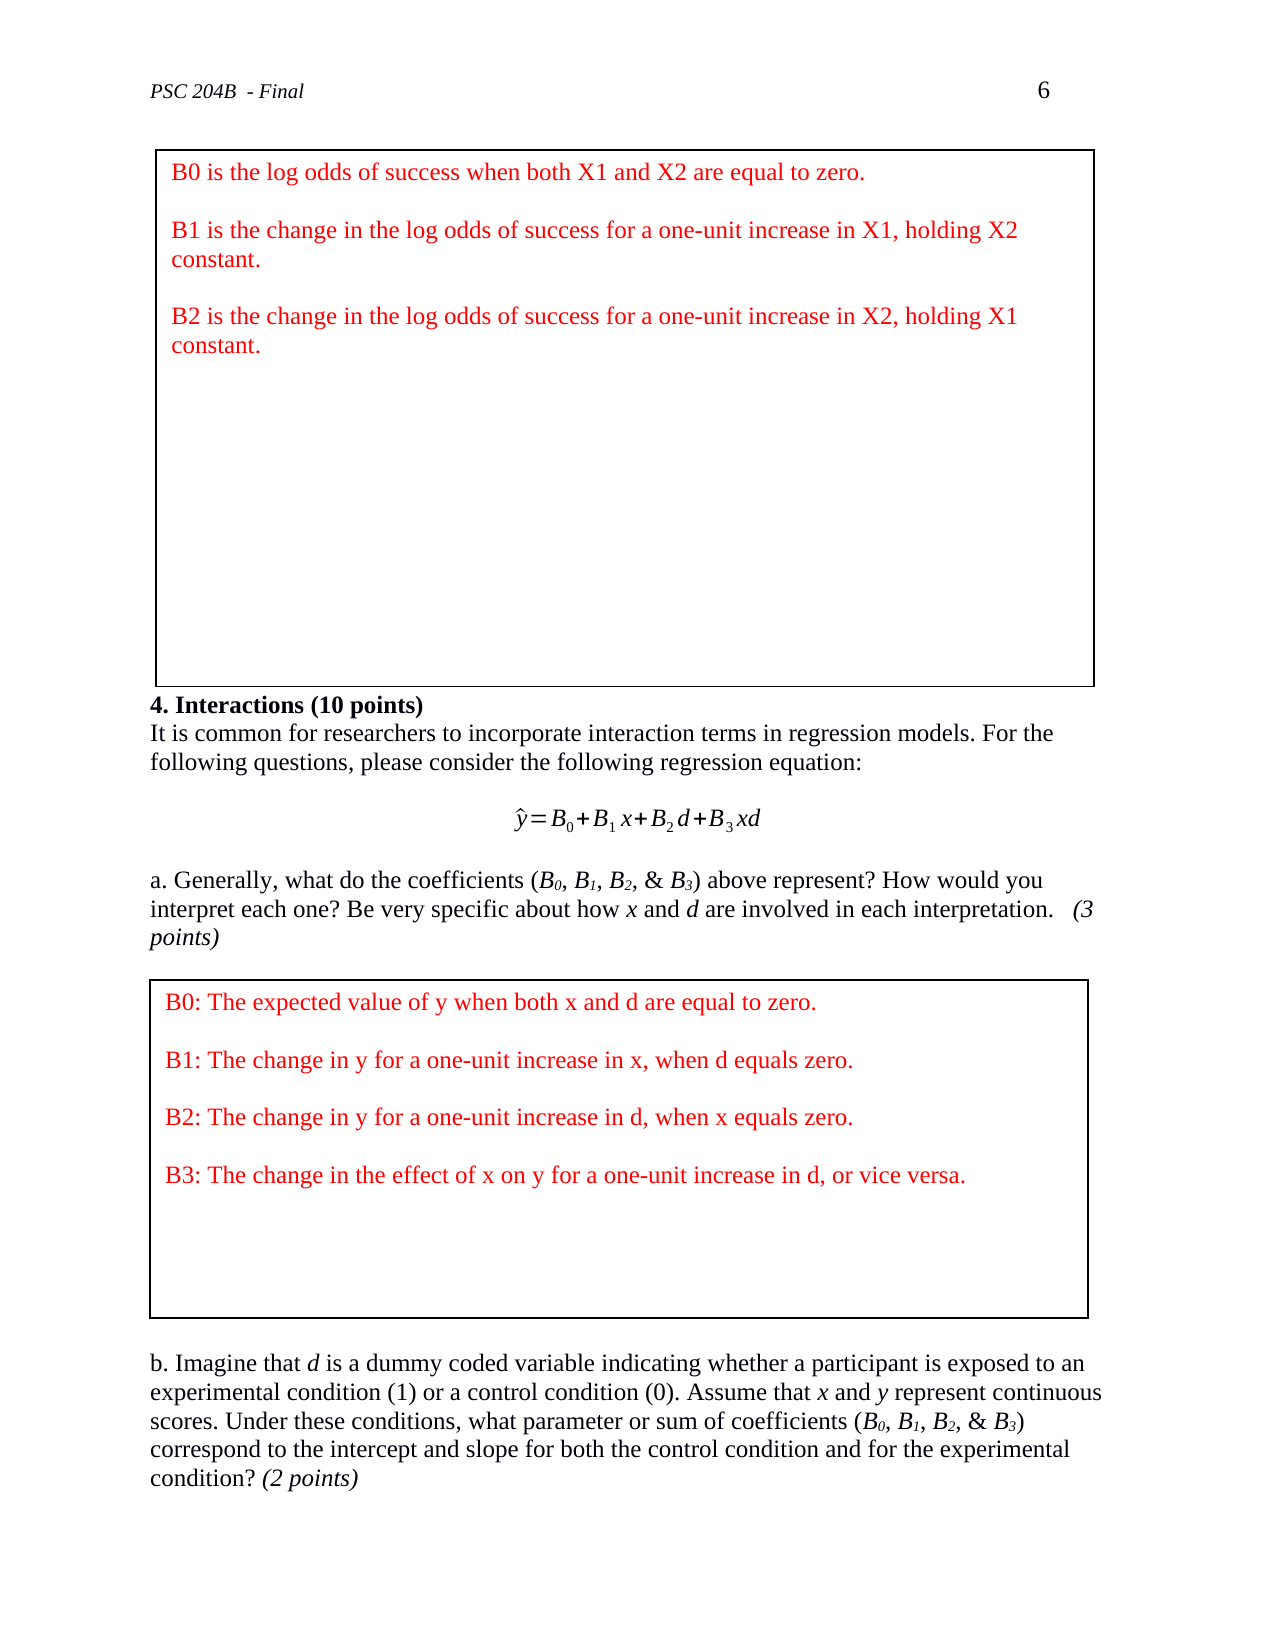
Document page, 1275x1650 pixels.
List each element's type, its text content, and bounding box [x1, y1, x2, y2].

text It is common for researchers to incorporate interaction terms in regression models. For the following questions, please consider the following regression equation: [150, 718, 1125, 776]
text 4. Interactions (10 points) [150, 690, 1125, 718]
text b. Imagine that d is a dummy coded variable indicating whether a participant is exposed to an experimental condition (1) or a control condition (0). Assume that x and y represent continuous scores. Under these conditions, what parameter or sum of coefficients (B0, B1, B2, & B3) correspond to the intercept and slope for both the control condition and for the experimental condition? (2 points) [150, 1348, 1125, 1492]
text a. Generally, what do the coefficients (B0, B1, B2, & B3) above represent? How would you interpret each one? Be very specific about how x and d are involved in each interpretation. (3 points) [150, 865, 1125, 951]
